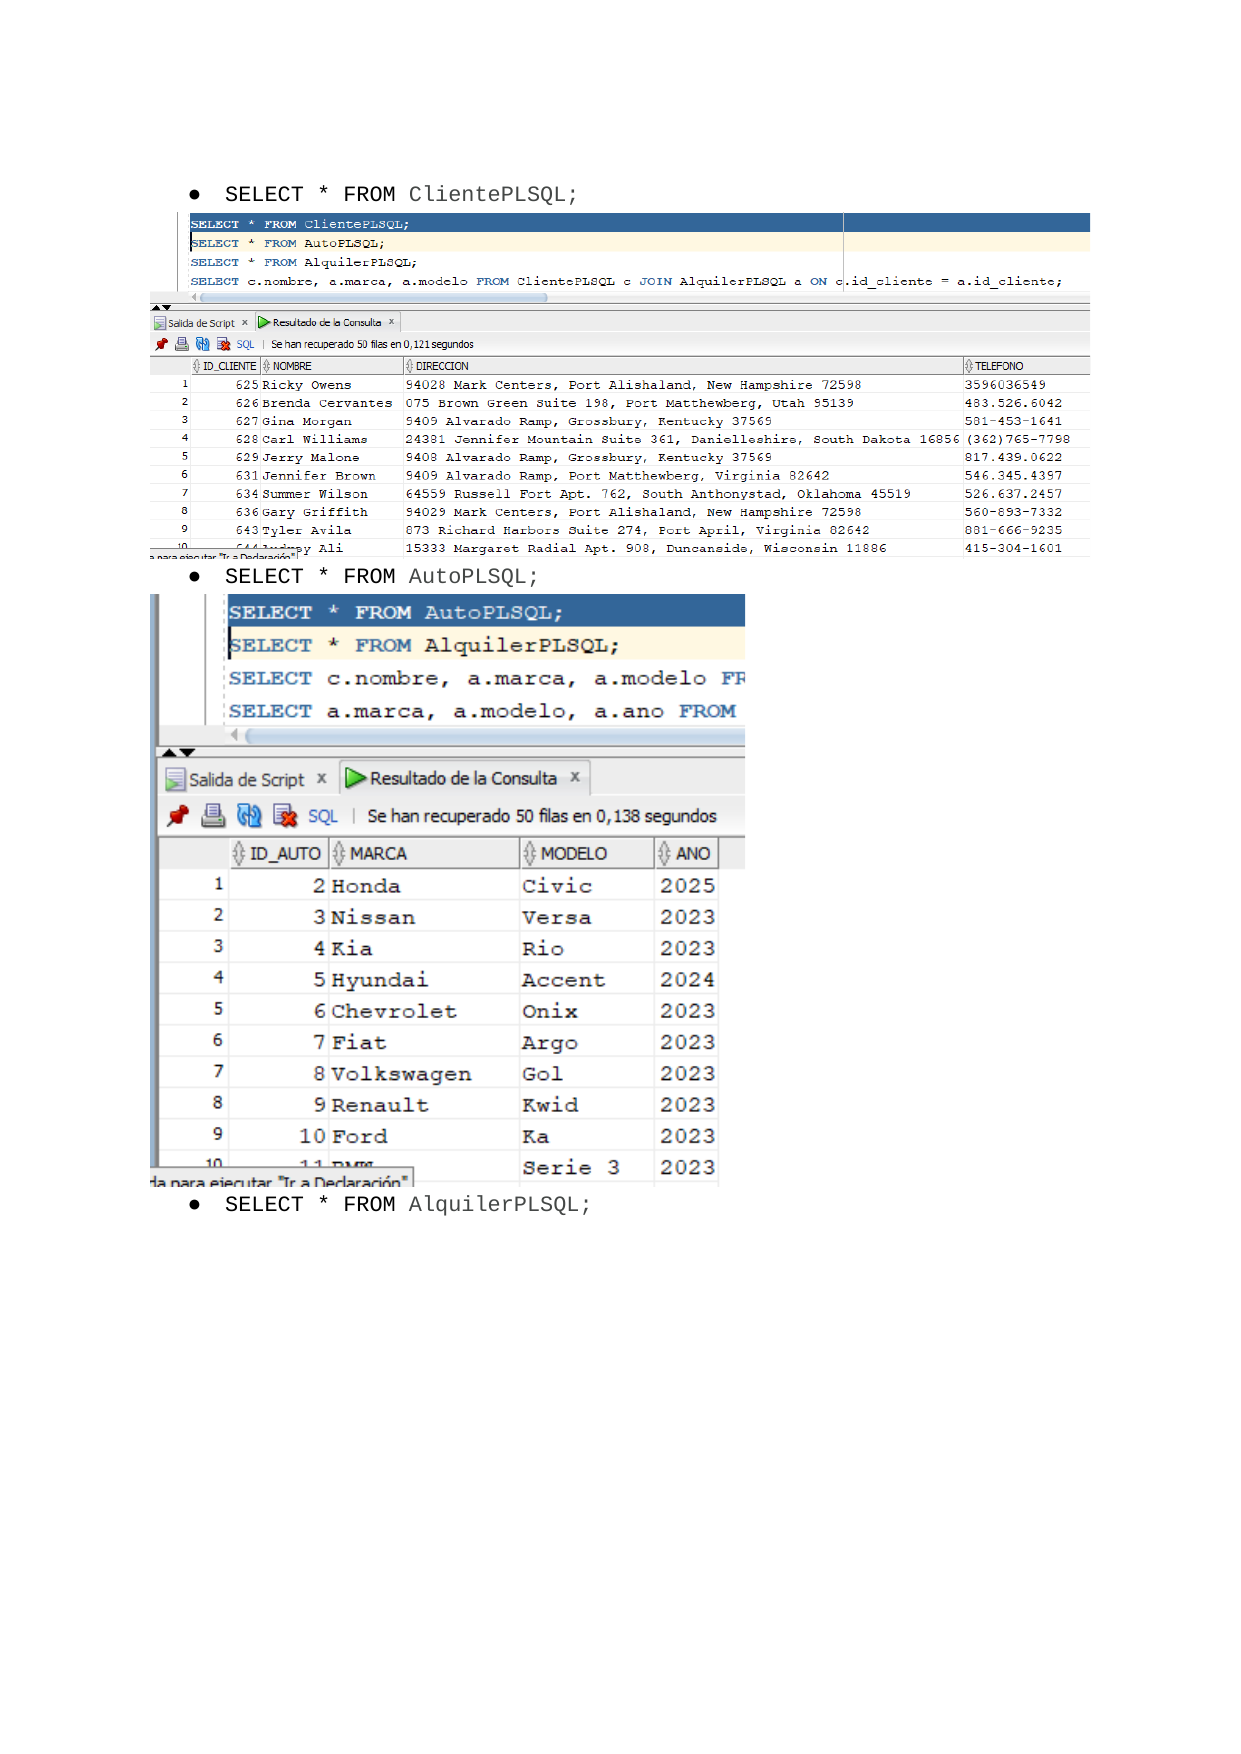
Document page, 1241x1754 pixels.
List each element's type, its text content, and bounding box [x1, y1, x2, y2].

list SELECT * FROM AlquilerPLSQL; [225, 1190, 1090, 1218]
picture [150, 594, 746, 1187]
list SELECT * FROM AutoPLSQL; [225, 562, 1090, 590]
picture [150, 212, 1091, 559]
list SELECT * FROM ClientePLSQL; [225, 180, 1090, 208]
